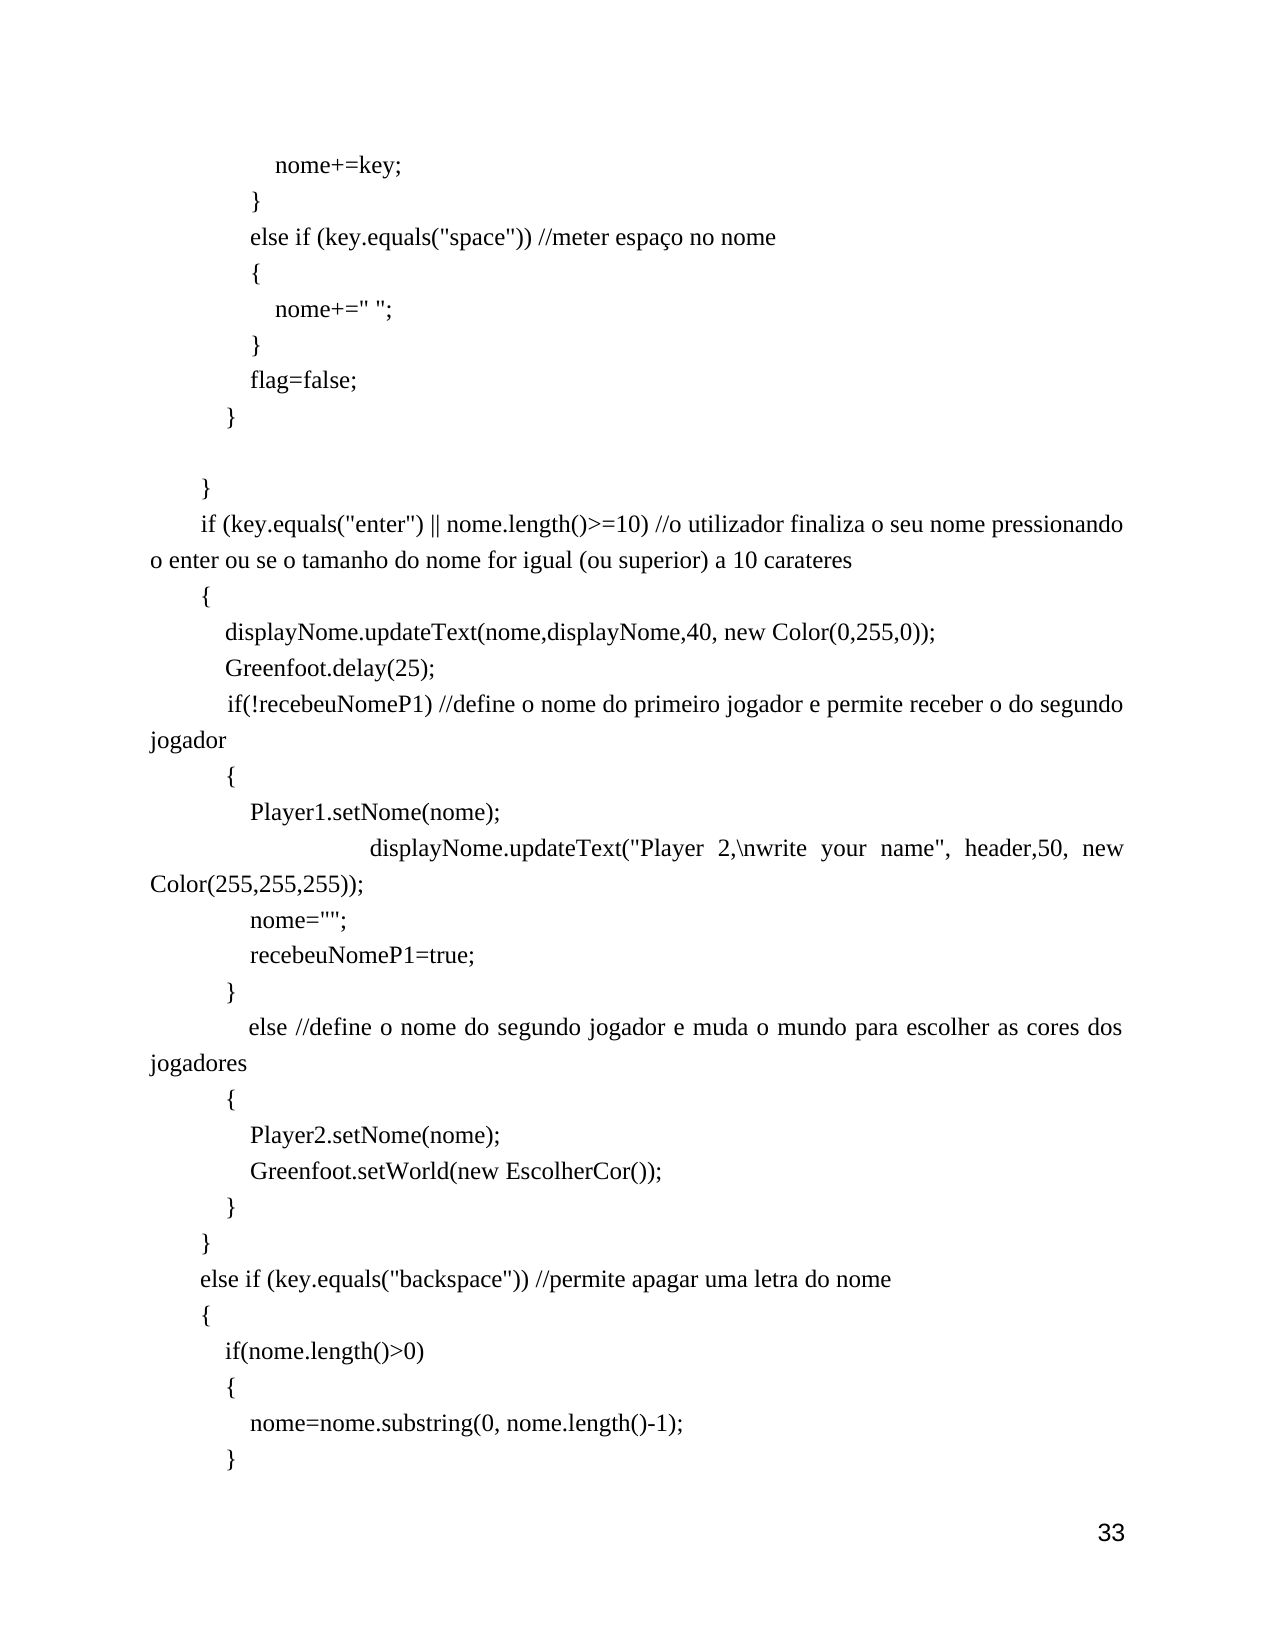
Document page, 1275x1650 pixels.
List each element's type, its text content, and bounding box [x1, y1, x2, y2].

text else if (key.equals("space")) //meter espaço no nome [150, 222, 1125, 251]
text if (key.equals("enter") || nome.length()>=10) //o utilizador finaliza o seu nome pressionando o enter ou se o tamanho do nome for igual (ou superior) a 10 carateres [150, 509, 1125, 574]
text { [150, 761, 1125, 790]
text if(!recebeuNomeP1) //define o nome do primeiro jogador e permite receber o do segundo jogador [150, 689, 1125, 754]
text Player2.setNome(nome); [150, 1120, 1125, 1149]
text } [150, 1228, 1125, 1257]
text Greenfoot.delay(25); [150, 653, 1125, 682]
text { [150, 581, 1125, 610]
text } [150, 186, 1125, 215]
text { [150, 258, 1125, 287]
text else if (key.equals("backspace")) //permite apagar uma letra do nome [150, 1264, 1125, 1293]
text displayNome.updateText(nome,displayNome,40, new Color(0,255,0)); [150, 617, 1125, 646]
text } [150, 330, 1125, 358]
text recebeuNomeP1=true; [150, 941, 1125, 969]
text Greenfoot.setWorld(new EscolherCor()); [150, 1156, 1125, 1185]
text if(nome.length()>0) [150, 1336, 1125, 1365]
text { [150, 1300, 1125, 1329]
text nome+=" "; [150, 294, 1125, 322]
text else //define o nome do segundo jogador e muda o mundo para escolher as cores dos jogadores [150, 1012, 1125, 1077]
text nome=""; [150, 905, 1125, 933]
text { [150, 1372, 1125, 1401]
text } [150, 402, 1125, 430]
text nome+=key; [150, 150, 1125, 179]
text nome=nome.substring(0, nome.length()-1); [150, 1408, 1125, 1437]
text } [150, 1192, 1125, 1221]
text } [150, 473, 1125, 502]
text Player1.setNome(nome); [150, 797, 1125, 826]
text flag=false; [150, 366, 1125, 394]
text displayNome.updateText("Player 2,\nwrite your name", header,50, new Color(255,255,255)); [150, 833, 1125, 897]
text } [150, 1444, 1125, 1472]
text { [150, 1084, 1125, 1113]
text } [150, 977, 1125, 1005]
